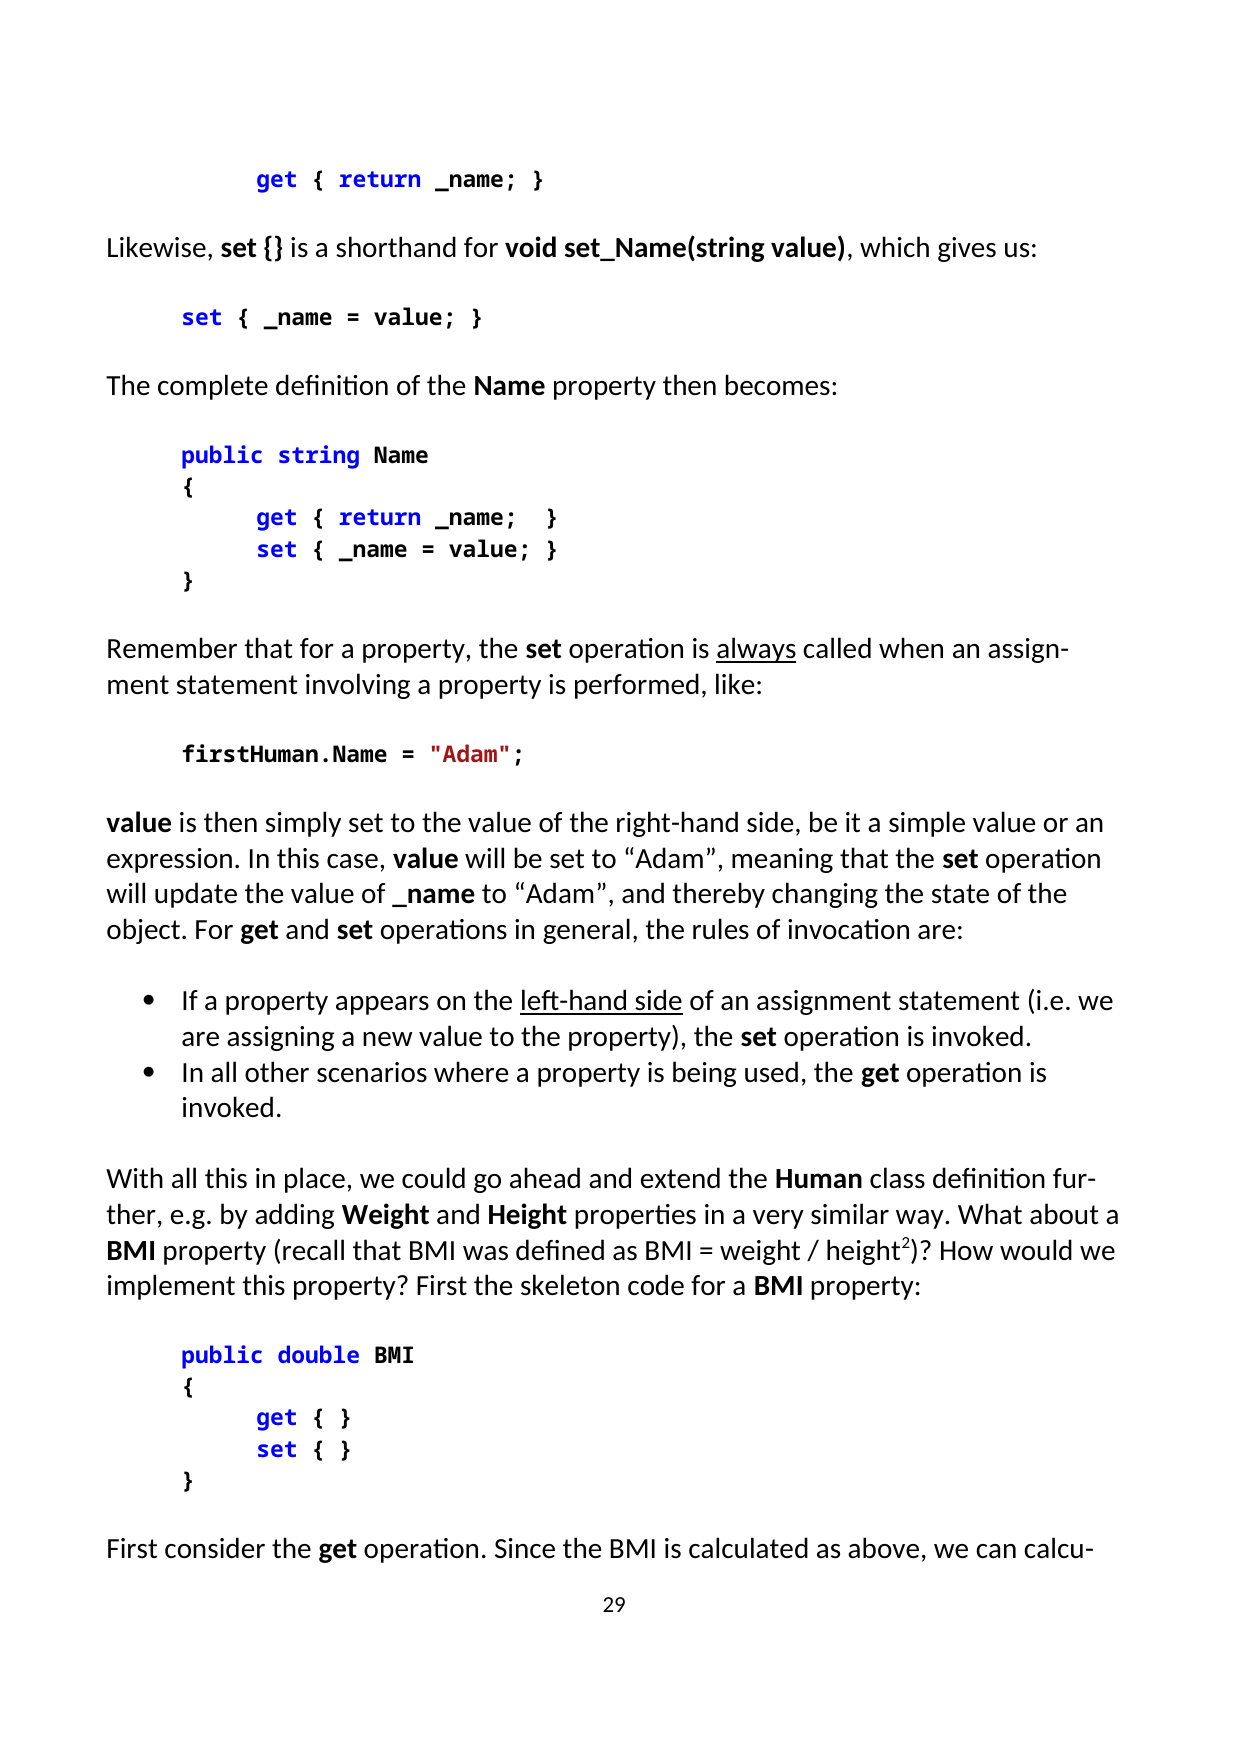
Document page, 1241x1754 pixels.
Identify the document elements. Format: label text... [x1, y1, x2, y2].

text set { } [181, 1432, 1121, 1464]
text public double BMI [106, 1339, 1121, 1370]
text With all this in place, we could go ahead and extend the Human class definition further, e.g. by adding Weight and Height properties in a very similar way. What about a BMI property (recall that BMI was defined as BMI = weight / height2)? How would we implement this property? First the skeleton code for a BMI property: [106, 1161, 1121, 1303]
text Likewise, set {} is a shorthand for void set_Name(string value), which gives us: [106, 229, 1121, 265]
text set { _name = value; } [181, 532, 1121, 564]
text public string Name [106, 439, 1121, 470]
text value is then simply set to the value of the right-hand side, be it a simple value or an expression. In this case, value will be set to “Adam”, meaning that the set operation will update the value of _name to “Adam”, and thereby changing the state of the object. For get and set operations in general, the rules of invocation are: [106, 804, 1121, 947]
text { [106, 1370, 1121, 1401]
text } [106, 1464, 1121, 1495]
text set { _name = value; } [106, 301, 1121, 332]
text { [106, 470, 1121, 501]
text get { return _name; } [181, 501, 1121, 532]
list If a property appears on the left-hand side of an assignment statement (i.e. we are assigning a new value to the property), the set operation is invoked. [144, 982, 1121, 1054]
text Remember that for a property, the set operation is always called when an assignment statement involving a property is performed, like: [106, 631, 1121, 702]
text firstHuman.Name = "Adam"; [106, 737, 1121, 769]
list In all other scenarios where a property is being used, the get operation is invoked. [144, 1054, 1121, 1125]
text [106, 1531, 1121, 1566]
text get { } [181, 1401, 1121, 1432]
text The complete definition of the Name property then becomes: [106, 367, 1121, 403]
text get { return _name; } [181, 162, 1121, 194]
text } [106, 564, 1121, 595]
